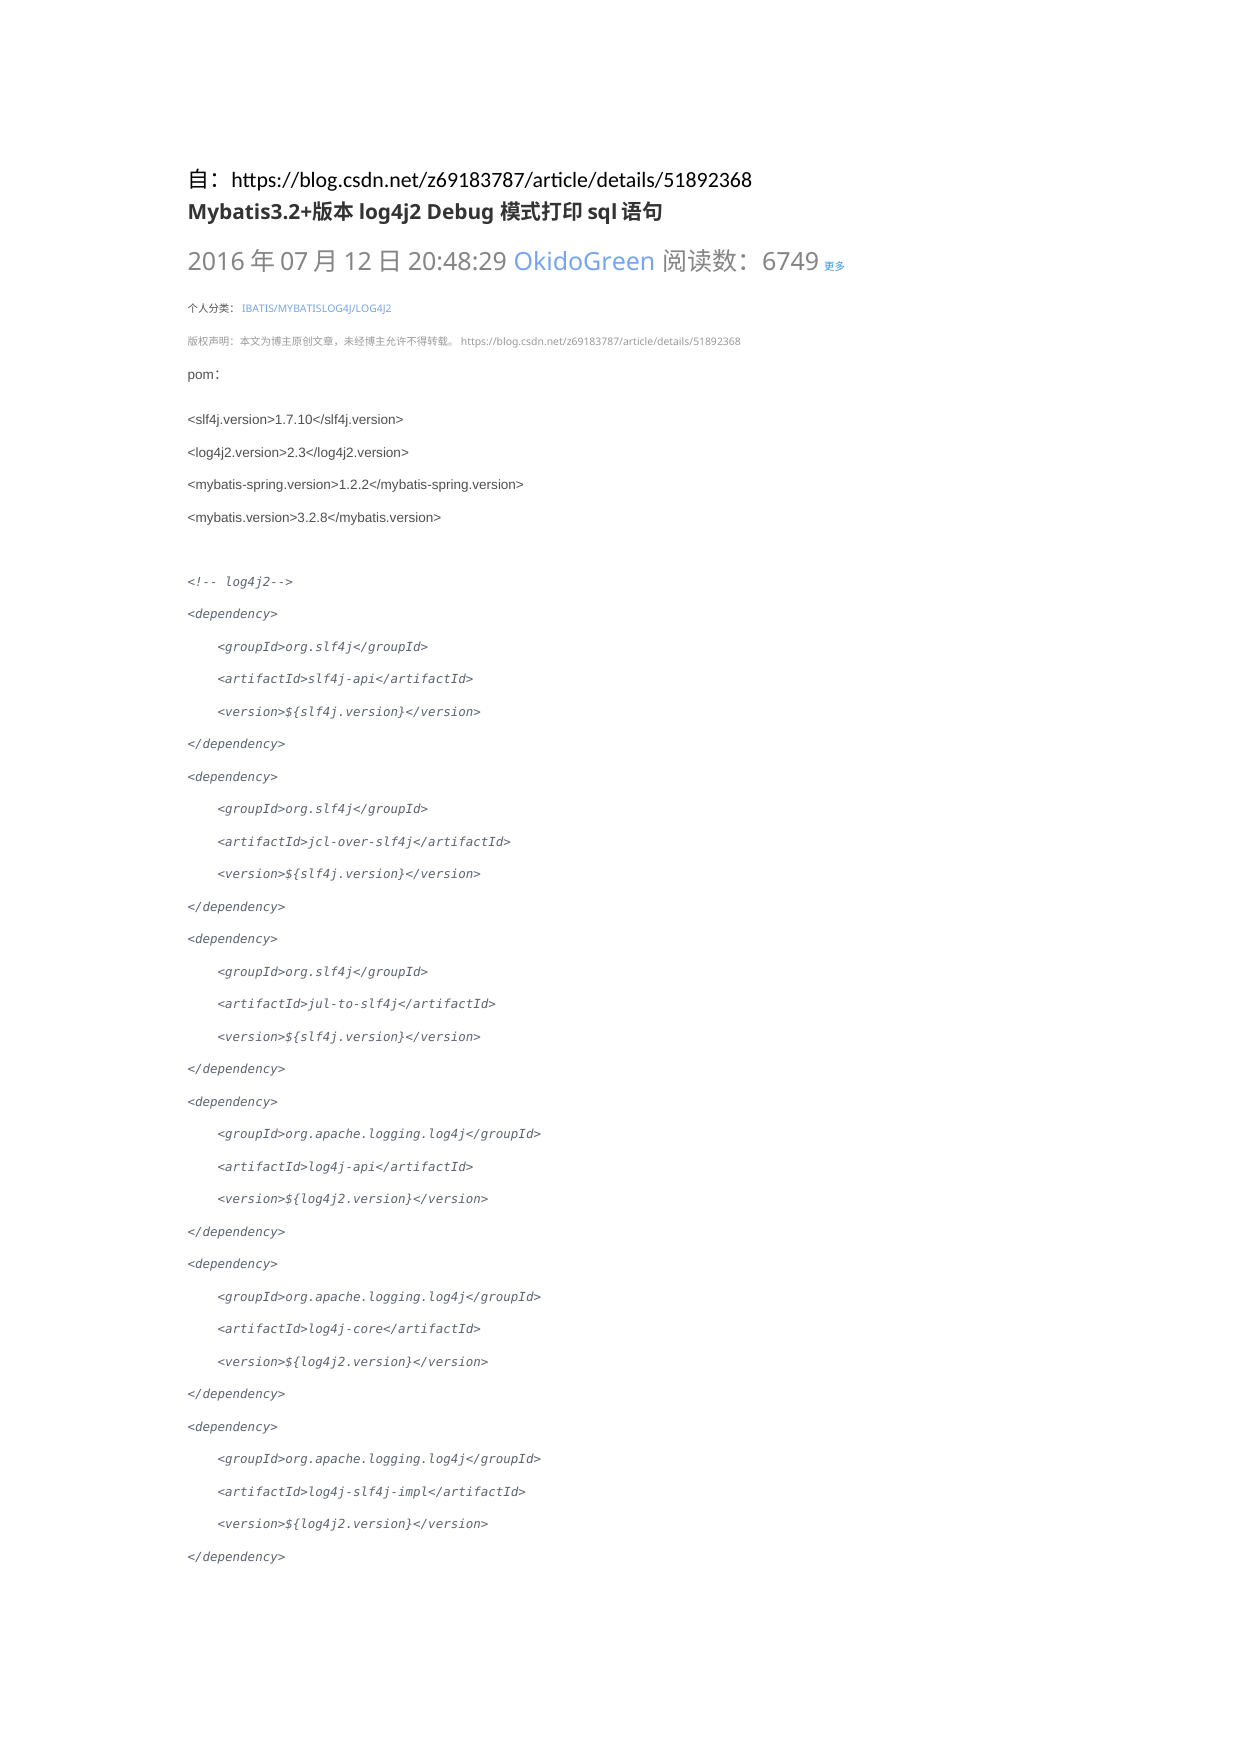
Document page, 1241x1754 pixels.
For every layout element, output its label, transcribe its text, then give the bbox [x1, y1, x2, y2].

text </dependency> [187, 1053, 1053, 1086]
text 个人分类： IBATIS/MYBATISLOG4J/LOG4J2 [187, 292, 1053, 324]
text <dependency> [187, 1086, 1053, 1118]
text </dependency> [187, 1541, 1053, 1573]
text <slf4j.version>1.7.10</slf4j.version> [187, 403, 1053, 436]
text <log4j2.version>2.3</log4j2.version> [187, 436, 1053, 468]
text <version>${slf4j.version}</version> [187, 1021, 1053, 1053]
text <version>${log4j2.version}</version> [187, 1183, 1053, 1216]
text <groupId>org.apache.logging.log4j</groupId> [187, 1281, 1053, 1313]
text <version>${log4j2.version}</version> [187, 1508, 1053, 1541]
text <artifactId>jcl-over-slf4j</artifactId> [187, 826, 1053, 858]
text <version>${slf4j.version}</version> [187, 696, 1053, 728]
text </dependency> [187, 1378, 1053, 1411]
text <groupId>org.apache.logging.log4j</groupId> [187, 1118, 1053, 1151]
text pom： [187, 357, 1053, 389]
text <version>${slf4j.version}</version> [187, 858, 1053, 891]
text </dependency> [187, 1216, 1053, 1248]
text <groupId>org.slf4j</groupId> [187, 956, 1053, 988]
text </dependency> [187, 891, 1053, 923]
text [187, 1443, 1053, 1476]
text <artifactId>log4j-core</artifactId> [187, 1313, 1053, 1346]
text <artifactId>slf4j-api</artifactId> [187, 663, 1053, 696]
text <artifactId>log4j-api</artifactId> [187, 1151, 1053, 1183]
text <version>${log4j2.version}</version> [187, 1346, 1053, 1378]
text <mybatis-spring.version>1.2.2</mybatis-spring.version> [187, 468, 1053, 501]
text <dependency> [187, 598, 1053, 631]
text 2016年07月12日 20:48:29 OkidoGreen 阅读数：6749更多 [187, 227, 1053, 292]
text <dependency> [187, 761, 1053, 793]
text <mybatis.version>3.2.8</mybatis.version> [187, 501, 1053, 533]
text <!-- log4j2--> [187, 566, 1053, 598]
text 自：https://blog.csdn.net/z69183787/article/details/51892368 [187, 162, 1053, 194]
text Mybatis3.2+版本 log4j2 Debug 模式打印sql语句 [187, 194, 1053, 227]
text <groupId>org.slf4j</groupId> [187, 631, 1053, 663]
text 版权声明：本文为博主原创文章，未经博主允许不得转载。 https://blog.csdn.net/z69183787/article/details/51892368 [187, 324, 1053, 357]
text <groupId>org.slf4j</groupId> [187, 793, 1053, 826]
text <dependency> [187, 923, 1053, 956]
text <artifactId>log4j-slf4j-impl</artifactId> [187, 1476, 1053, 1508]
text <dependency> [187, 1411, 1053, 1443]
text <artifactId>jul-to-slf4j</artifactId> [187, 988, 1053, 1021]
text <dependency> [187, 1248, 1053, 1281]
text </dependency> [187, 728, 1053, 761]
